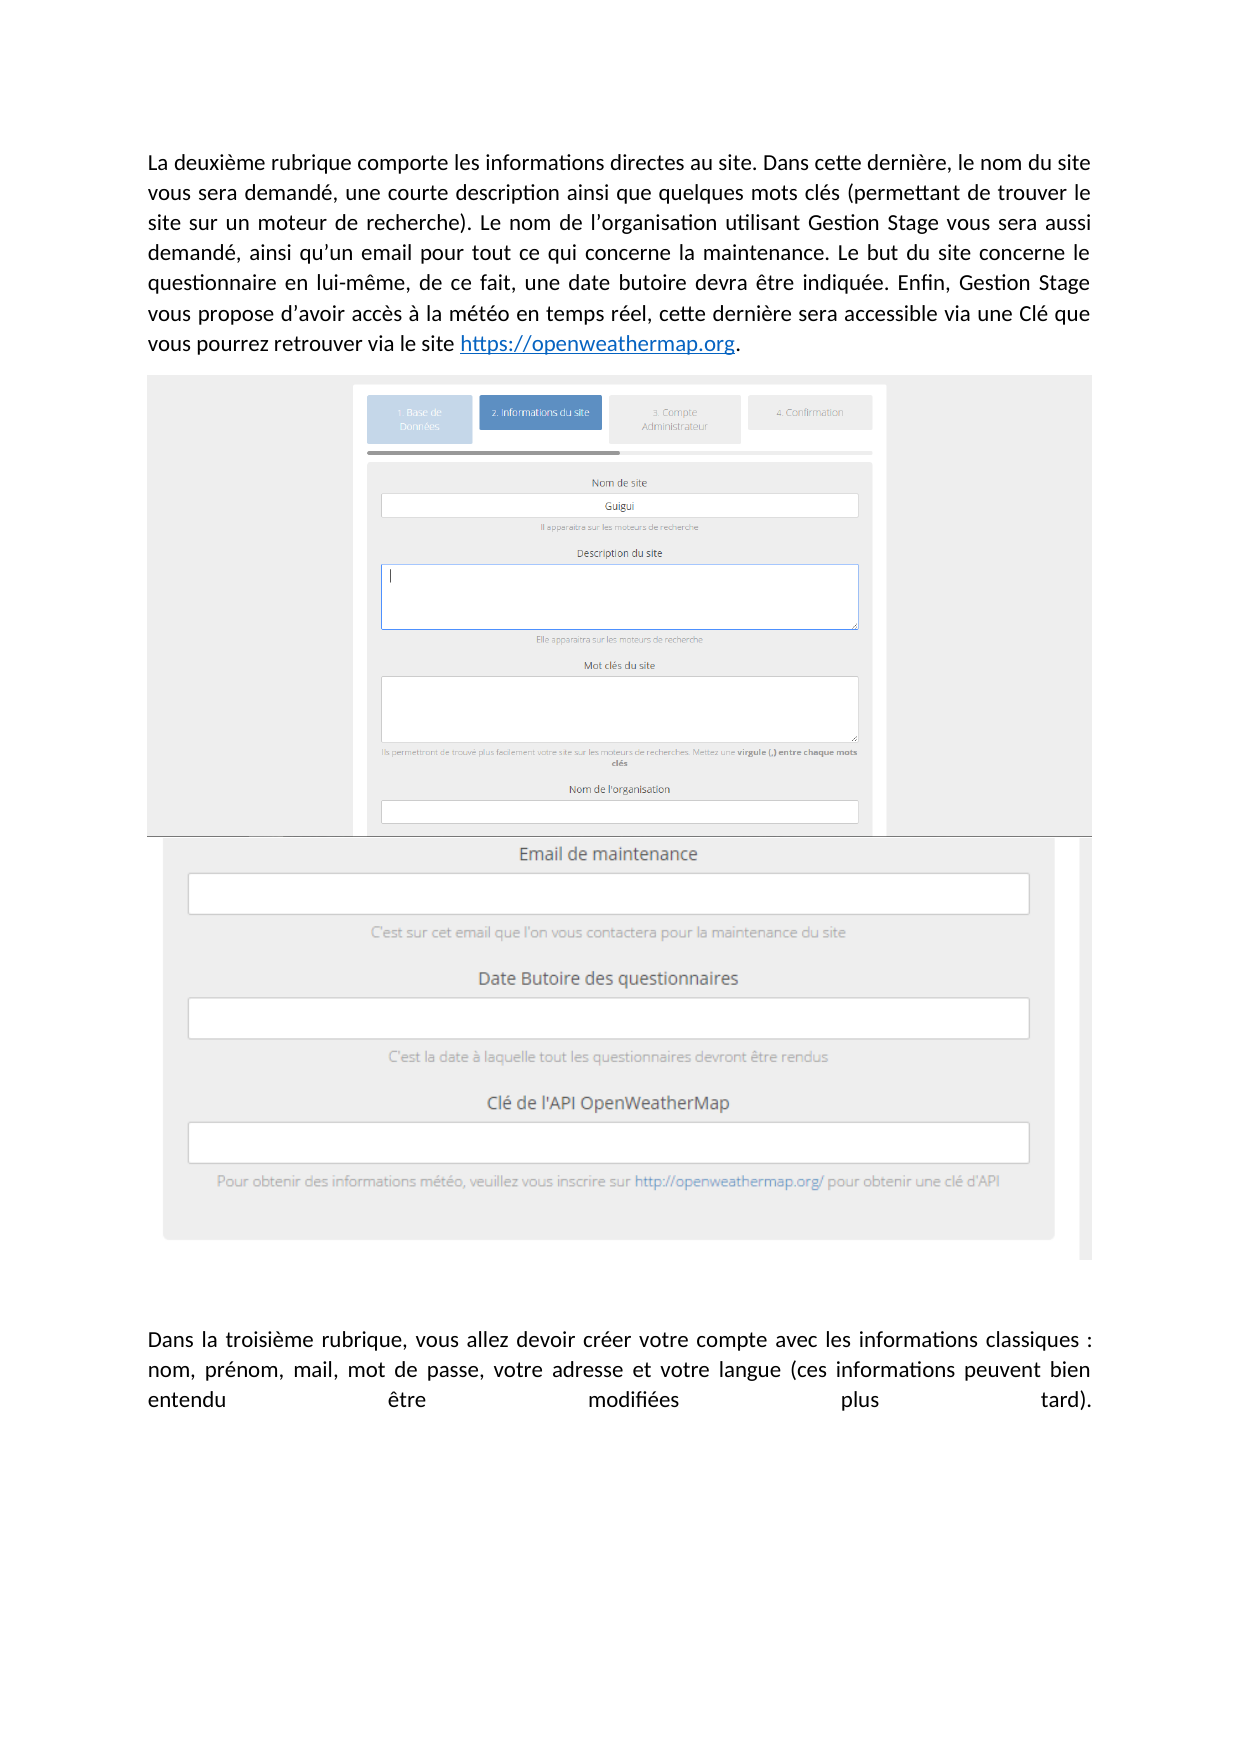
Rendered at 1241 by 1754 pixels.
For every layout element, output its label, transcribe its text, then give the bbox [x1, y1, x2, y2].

text La deuxième rubrique comporte les informations directes au site. Dans cette dernière, le nom du site vous sera demandé, une courte description ainsi que quelques mots clés (permettant de trouver le site sur un moteur de recherche). Le nom de l’organisation utilisant Gestion Stage vous sera aussi demandé, ainsi qu’un email pour tout ce qui concerne la maintenance. Le but du site concerne le questionnaire en lui-même, de ce fait, une date butoire devra être indiquée. Enfin, Gestion Stage vous propose d’avoir accès à la météo en temps réel, cette dernière sera accessible via une Clé que vous pourrez retrouver via le site https://openweathermap.org. [148, 148, 1093, 357]
text Dans la troisième rubrique, vous allez devoir créer votre compte avec les informations classiques : nom, prénom, mail, mot de passe, votre adresse et votre langue (ces informations peuvent bien entendu être modifiées plus tard). [148, 1325, 1093, 1413]
picture [147, 375, 1092, 837]
picture [147, 838, 1092, 1260]
